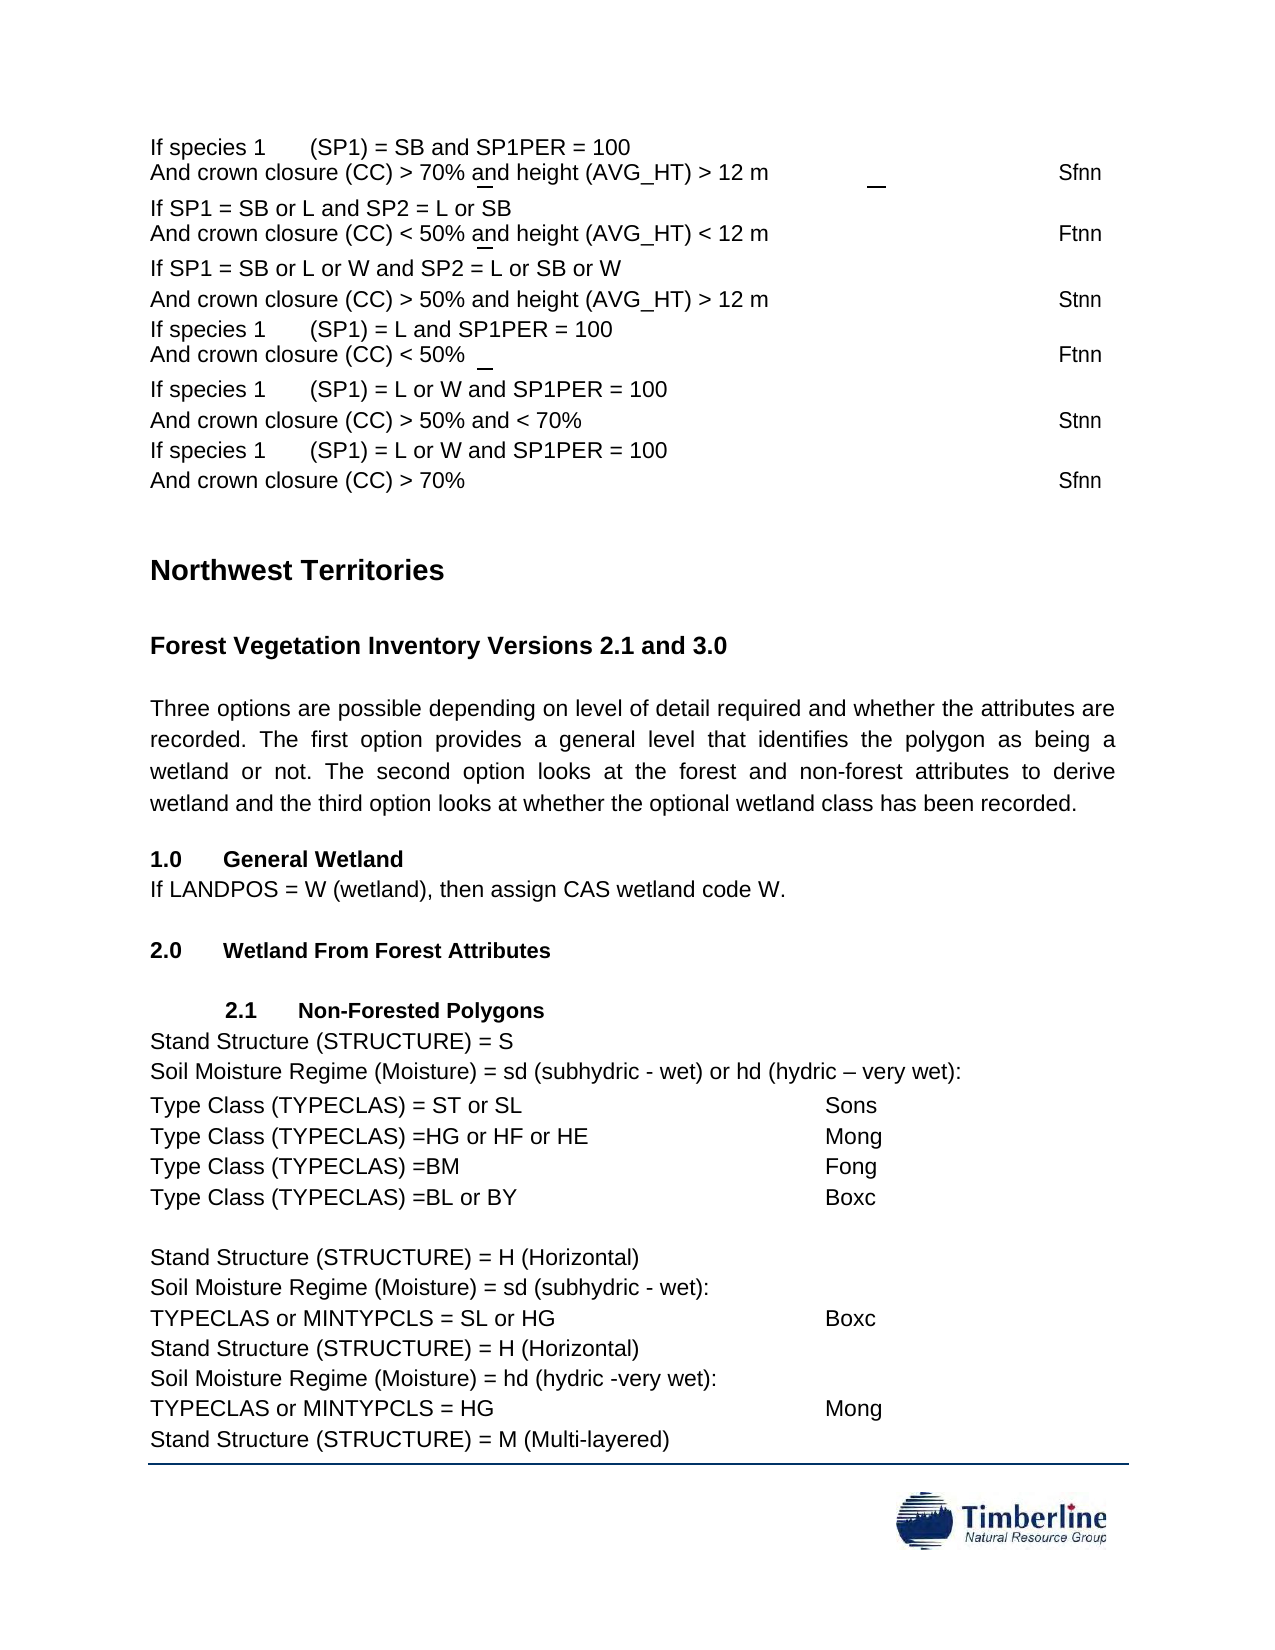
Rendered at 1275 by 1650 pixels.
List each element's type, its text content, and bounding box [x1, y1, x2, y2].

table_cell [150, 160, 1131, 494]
text 2.0 Wetland From Forest Attributes [150, 937, 1129, 963]
text Stand Structure (STRUCTURE) = S [150, 1028, 1129, 1054]
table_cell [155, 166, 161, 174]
text Soil Moisture Regime (Moisture) = sd (subhydric - wet) or hd (hydric – very wet): [150, 1058, 1129, 1085]
text Northwest Territories [150, 553, 1129, 587]
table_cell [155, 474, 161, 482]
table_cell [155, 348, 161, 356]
text 2.1 Non-Forested Polygons [225, 997, 1129, 1023]
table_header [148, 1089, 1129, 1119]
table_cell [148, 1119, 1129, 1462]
text If LANDPOS = W (wetland), then assign CAS wetland code W. [150, 876, 1129, 903]
text Three options are possible depending on level of detail required and whether the attributes are recorded. The first option provides a general level that identifies the polygon as being a wetland or not. The second option looks at the forest and non-forest attributes to derive wetland and the third option looks at whether the optional wetland class has been recorded. [150, 695, 1117, 816]
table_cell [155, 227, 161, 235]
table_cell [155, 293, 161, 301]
picture [896, 1492, 1107, 1550]
text Forest Vegetation Inventory Versions 2.1 and 3.0 [150, 631, 1129, 660]
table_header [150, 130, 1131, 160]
text 1.0 General Wetland [150, 846, 1129, 872]
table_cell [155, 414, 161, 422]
